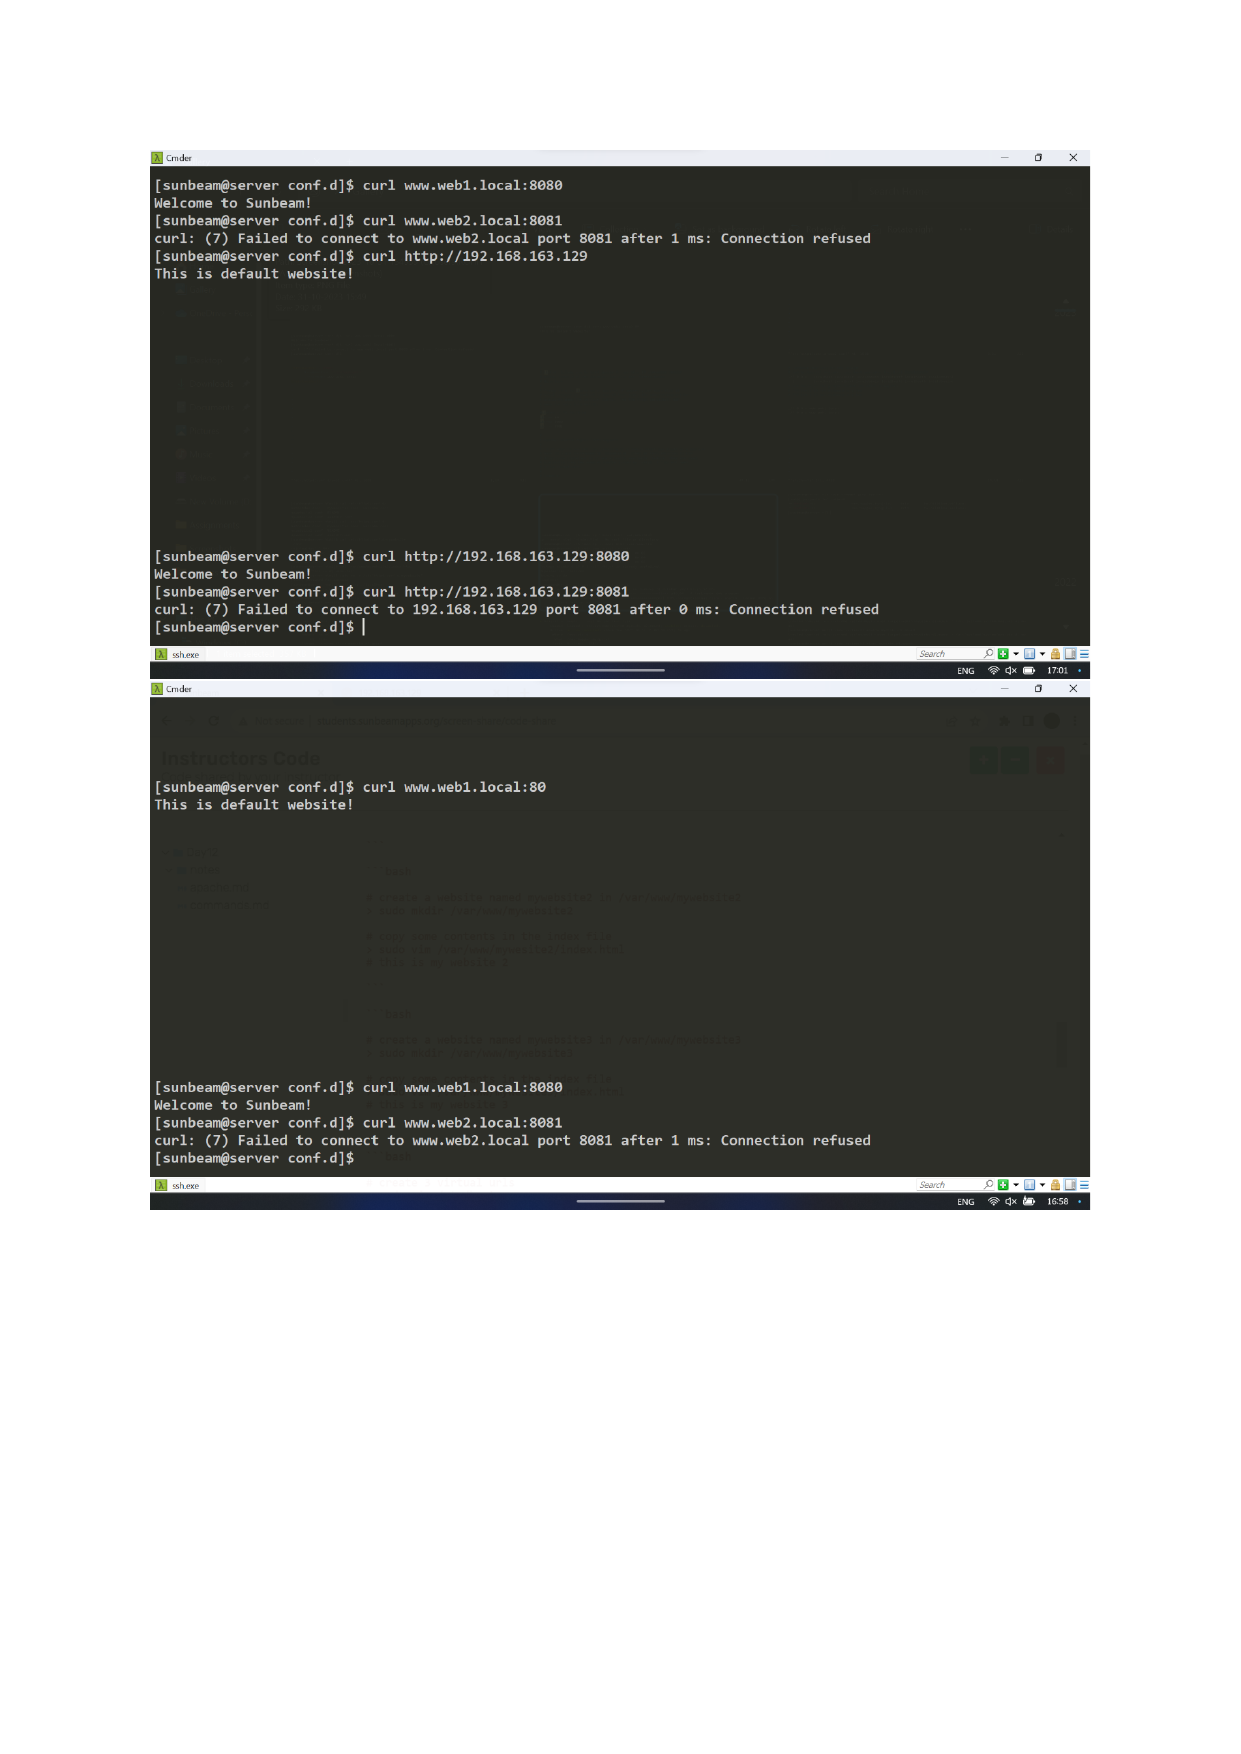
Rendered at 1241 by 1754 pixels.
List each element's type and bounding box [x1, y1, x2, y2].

picture [150, 681, 1091, 1210]
picture [150, 150, 1091, 679]
